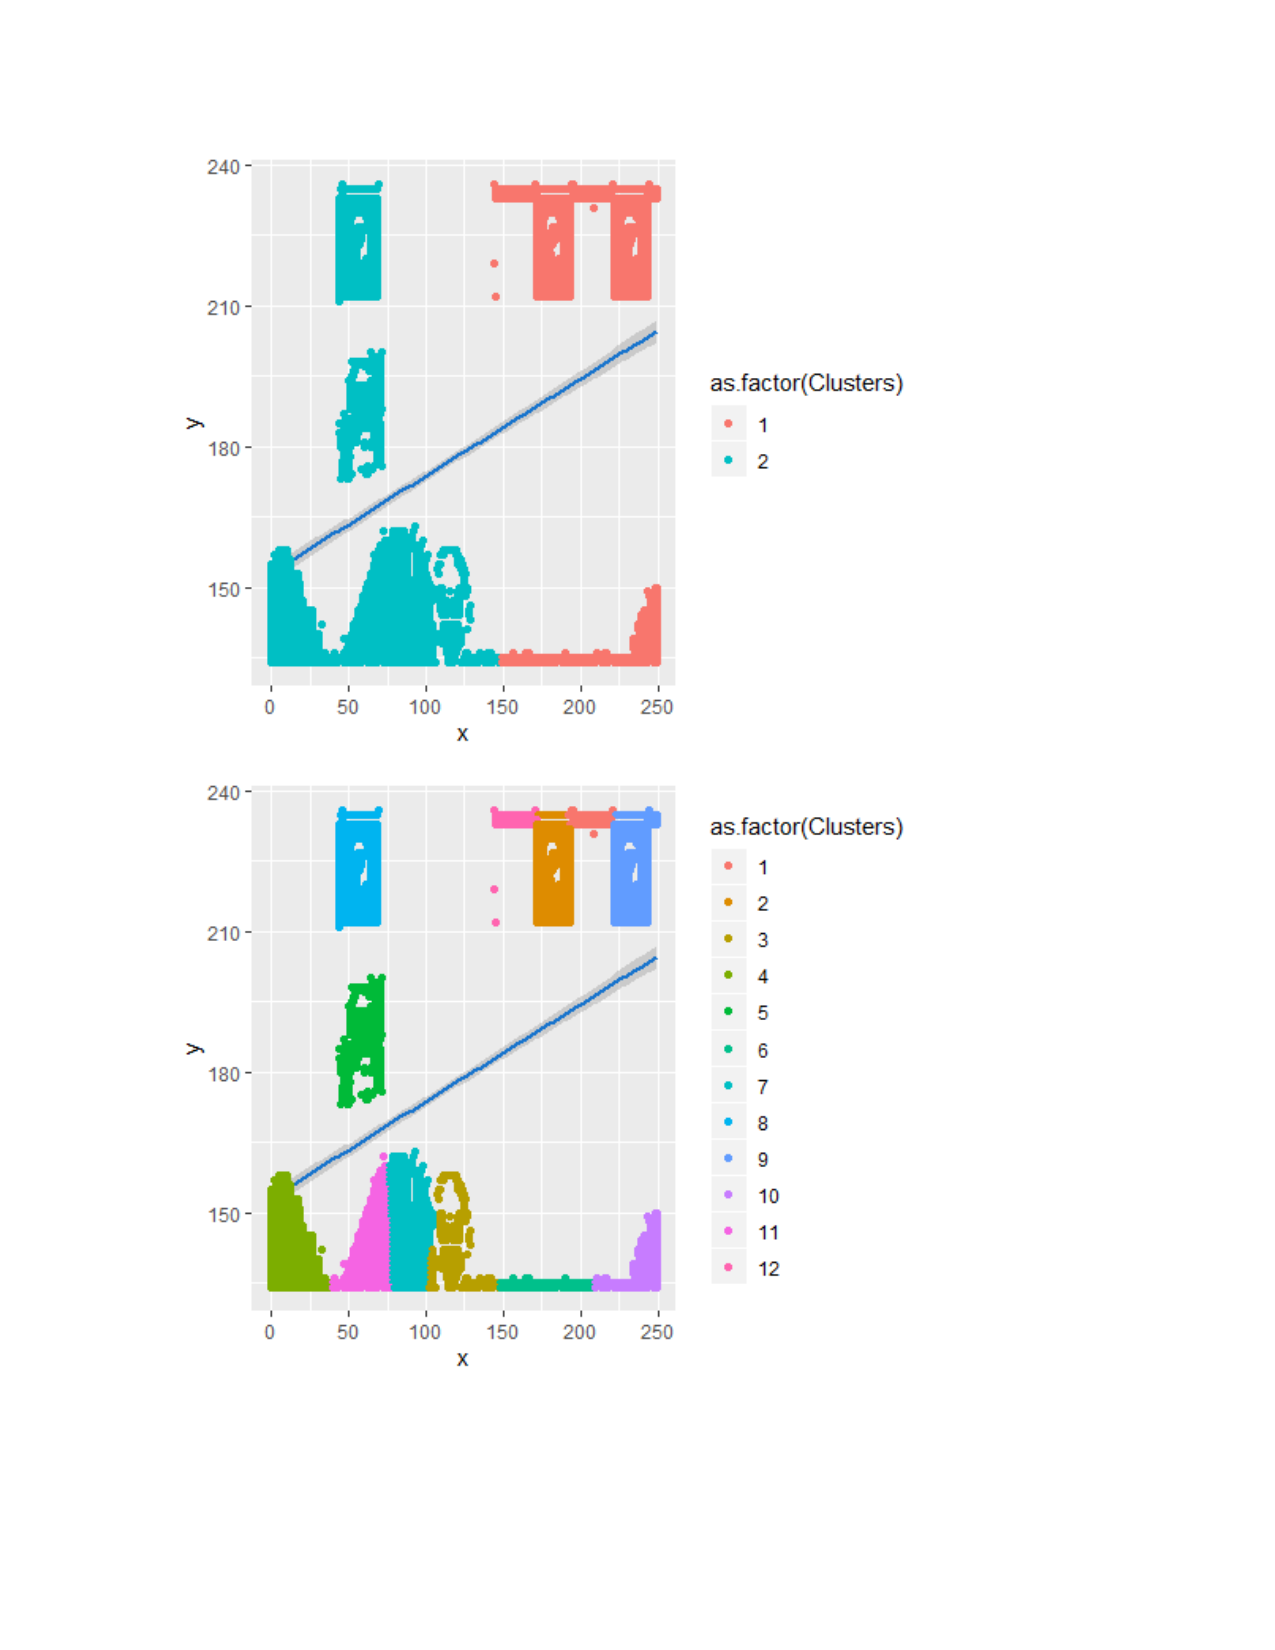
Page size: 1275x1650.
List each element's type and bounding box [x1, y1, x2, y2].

picture [168, 150, 927, 757]
picture [168, 775, 927, 1382]
